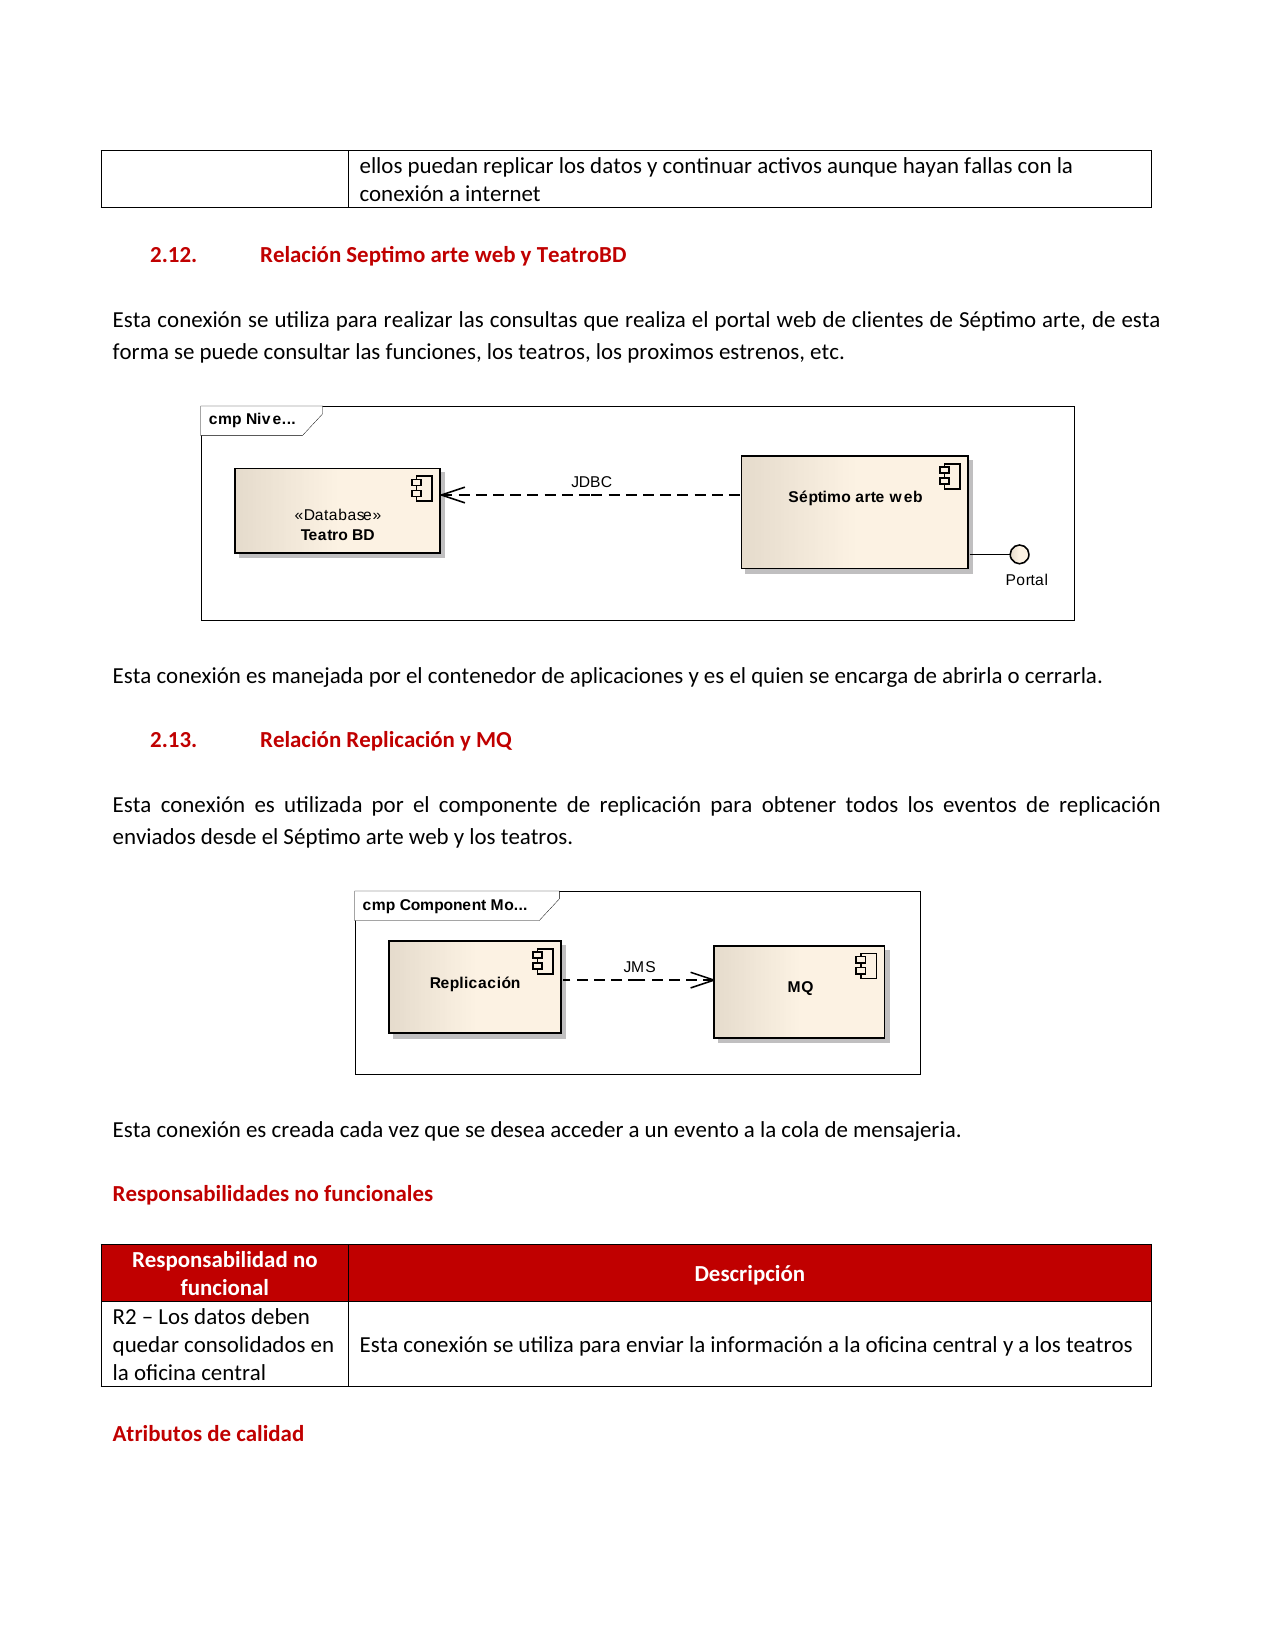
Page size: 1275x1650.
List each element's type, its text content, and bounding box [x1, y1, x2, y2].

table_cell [349, 151, 1151, 207]
table_cell R2 – Los datos deben quedar consolidados en la oficina central [102, 1302, 348, 1386]
text Esta conexión es utilizada por el componente de replicación para obtener todos los eventos de replicación enviados desde el Séptimo arte web y los teatros. [112, 790, 1162, 850]
text Esta conexión se utiliza para realizar las consultas que realiza el portal web de clientes de Séptimo arte, de esta forma se puede consultar las funciones, los teatros, los proximos estrenos, etc. [112, 305, 1162, 365]
text Responsabilidades no funcionales [112, 1179, 1162, 1207]
list Relación Septimo arte web y TeatroBD [150, 240, 1162, 268]
text Esta conexión es creada cada vez que se desea acceder a un evento a la cola de mensajeria. [112, 1115, 1162, 1143]
list Relación Replicación y MQ [150, 725, 1162, 753]
table_header Responsabilidad no funcional [102, 1245, 348, 1301]
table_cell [102, 151, 348, 207]
table_cell Esta conexión se utiliza para enviar la información a la oficina central y a los teatros [349, 1302, 1151, 1386]
table_header Descripción [349, 1245, 1151, 1301]
text Esta conexión es manejada por el contenedor de aplicaciones y es el quien se encarga de abrirla o cerrarla. [112, 661, 1162, 689]
text Atributos de calidad [112, 1419, 1162, 1447]
